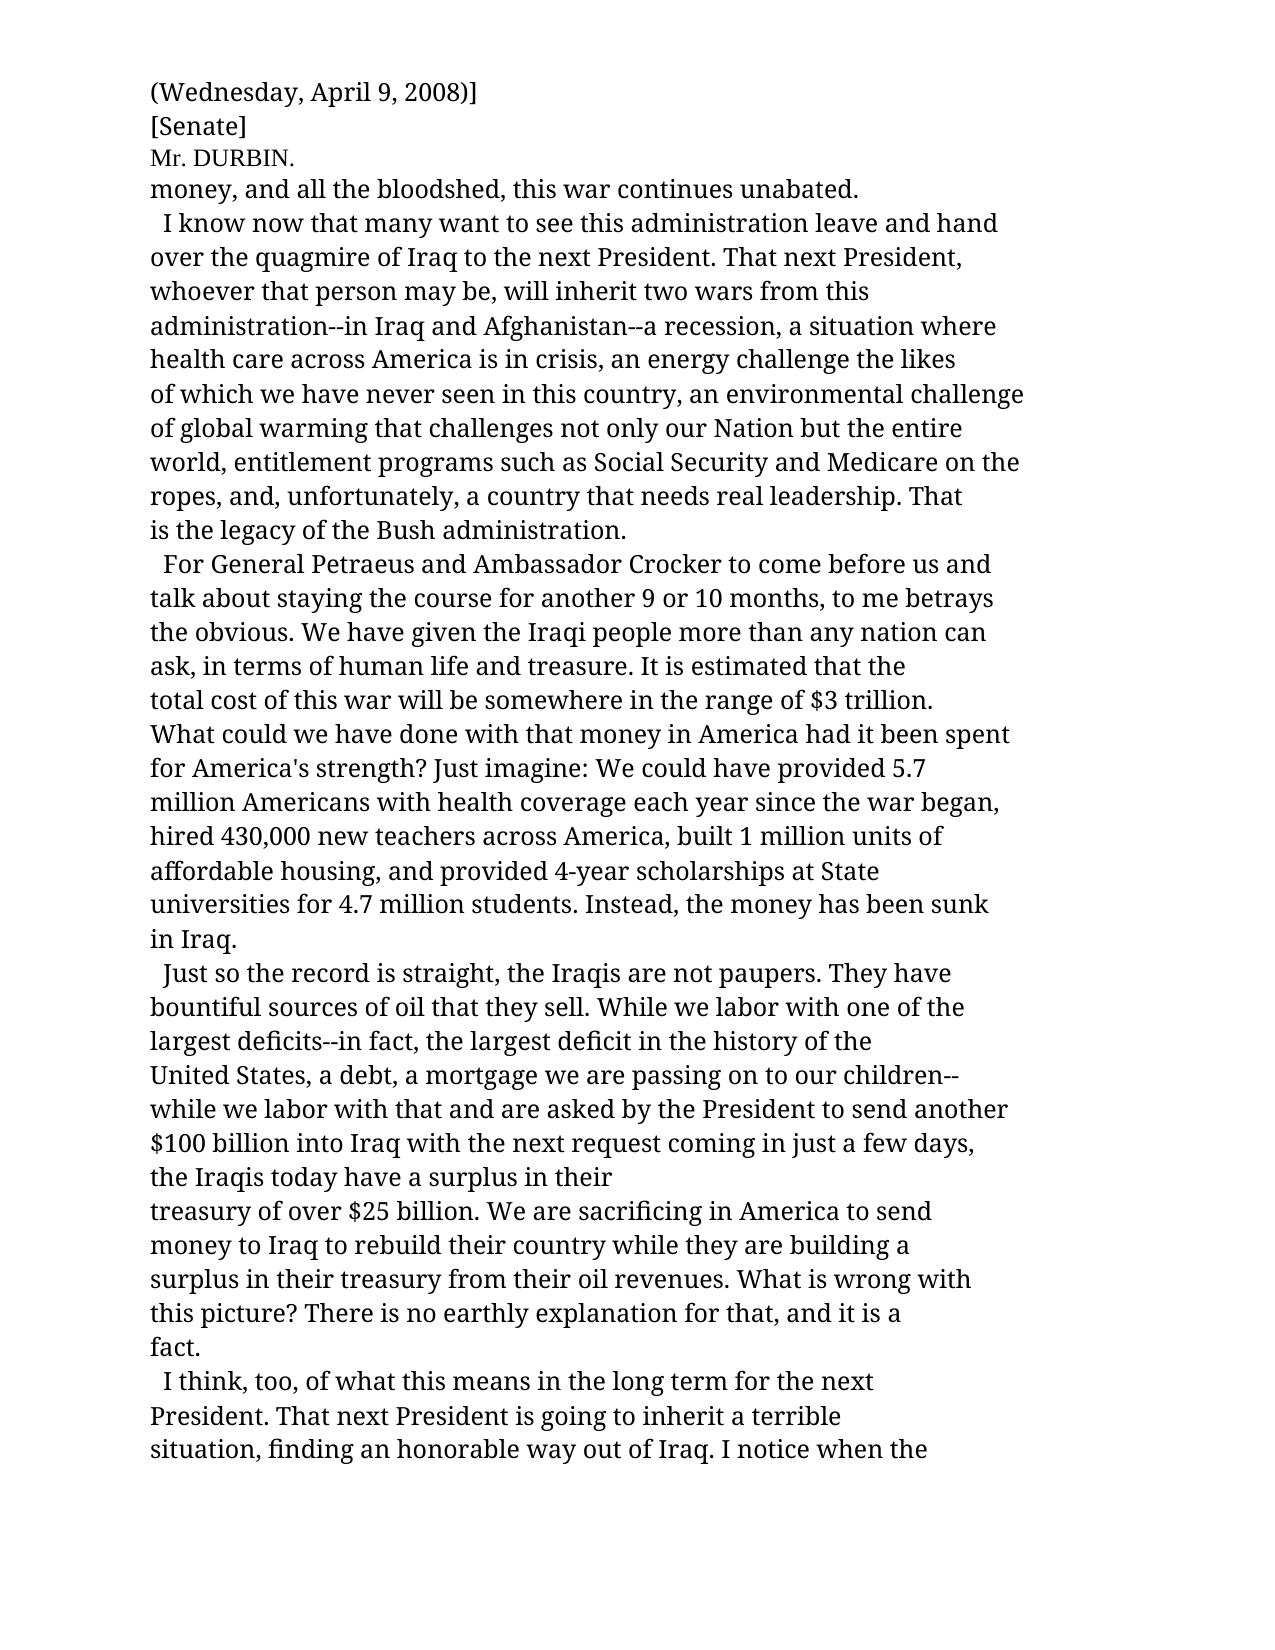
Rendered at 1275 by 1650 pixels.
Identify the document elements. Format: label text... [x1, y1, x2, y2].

text world, entitlement programs such as Social Security and Medicare on the [150, 444, 1125, 478]
text fact. [150, 1330, 1125, 1364]
text situation, finding an honorable way out of Iraq. I notice when the [150, 1432, 1125, 1466]
text this picture? There is no earthly explanation for that, and it is a [150, 1296, 1125, 1330]
text affordable housing, and provided 4-year scholarships at State [150, 853, 1125, 887]
text ask, in terms of human life and treasure. It is estimated that the [150, 649, 1125, 683]
text health care across America is in crisis, an energy challenge the likes [150, 342, 1125, 376]
text President. That next President is going to inherit a terrible [150, 1398, 1125, 1432]
text is the legacy of the Bush administration. [150, 512, 1125, 547]
text over the quagmire of Iraq to the next President. That next President, [150, 240, 1125, 274]
text Just so the record is straight, the Iraqis are not paupers. They have [150, 955, 1125, 989]
text talk about staying the course for another 9 or 10 months, to me betrays [150, 581, 1125, 615]
text largest deficits--in fact, the largest deficit in the history of the [150, 1023, 1125, 1057]
text total cost of this war will be somewhere in the range of $3 trillion. [150, 683, 1125, 717]
text $100 billion into Iraq with the next request coming in just a few days, [150, 1126, 1125, 1160]
text What could we have done with that money in America had it been spent [150, 717, 1125, 751]
text administration--in Iraq and Afghanistan--a recession, a situation where [150, 308, 1125, 342]
text money to Iraq to rebuild their country while they are building a [150, 1228, 1125, 1262]
text for America's strength? Just imagine: We could have provided 5.7 [150, 751, 1125, 785]
text of which we have never seen in this country, an environmental challenge [150, 376, 1125, 410]
text the Iraqis today have a surplus in their [150, 1160, 1125, 1194]
text ropes, and, unfortunately, a country that needs real leadership. That [150, 478, 1125, 512]
text in Iraq. [150, 921, 1125, 955]
text while we labor with that and are asked by the President to send another [150, 1092, 1125, 1126]
text I think, too, of what this means in the long term for the next [150, 1364, 1125, 1398]
text million Americans with health coverage each year since the war began, [150, 785, 1125, 819]
text treasury of over $25 billion. We are sacrificing in America to send [150, 1194, 1125, 1228]
text For General Petraeus and Ambassador Crocker to come before us and [150, 547, 1125, 581]
text bountiful sources of oil that they sell. While we labor with one of the [150, 989, 1125, 1023]
text the obvious. We have given the Iraqi people more than any nation can [150, 615, 1125, 649]
text of global warming that challenges not only our Nation but the entire [150, 410, 1125, 444]
text whoever that person may be, will inherit two wars from this [150, 274, 1125, 308]
text money, and all the bloodshed, this war continues unabated. [150, 172, 1125, 206]
text United States, a debt, a mortgage we are passing on to our children-- [150, 1057, 1125, 1092]
text hired 430,000 new teachers across America, built 1 million units of [150, 819, 1125, 853]
text universities for 4.7 million students. Instead, the money has been sunk [150, 887, 1125, 921]
text I know now that many want to see this administration leave and hand [150, 206, 1125, 240]
text surplus in their treasury from their oil revenues. What is wrong with [150, 1262, 1125, 1296]
